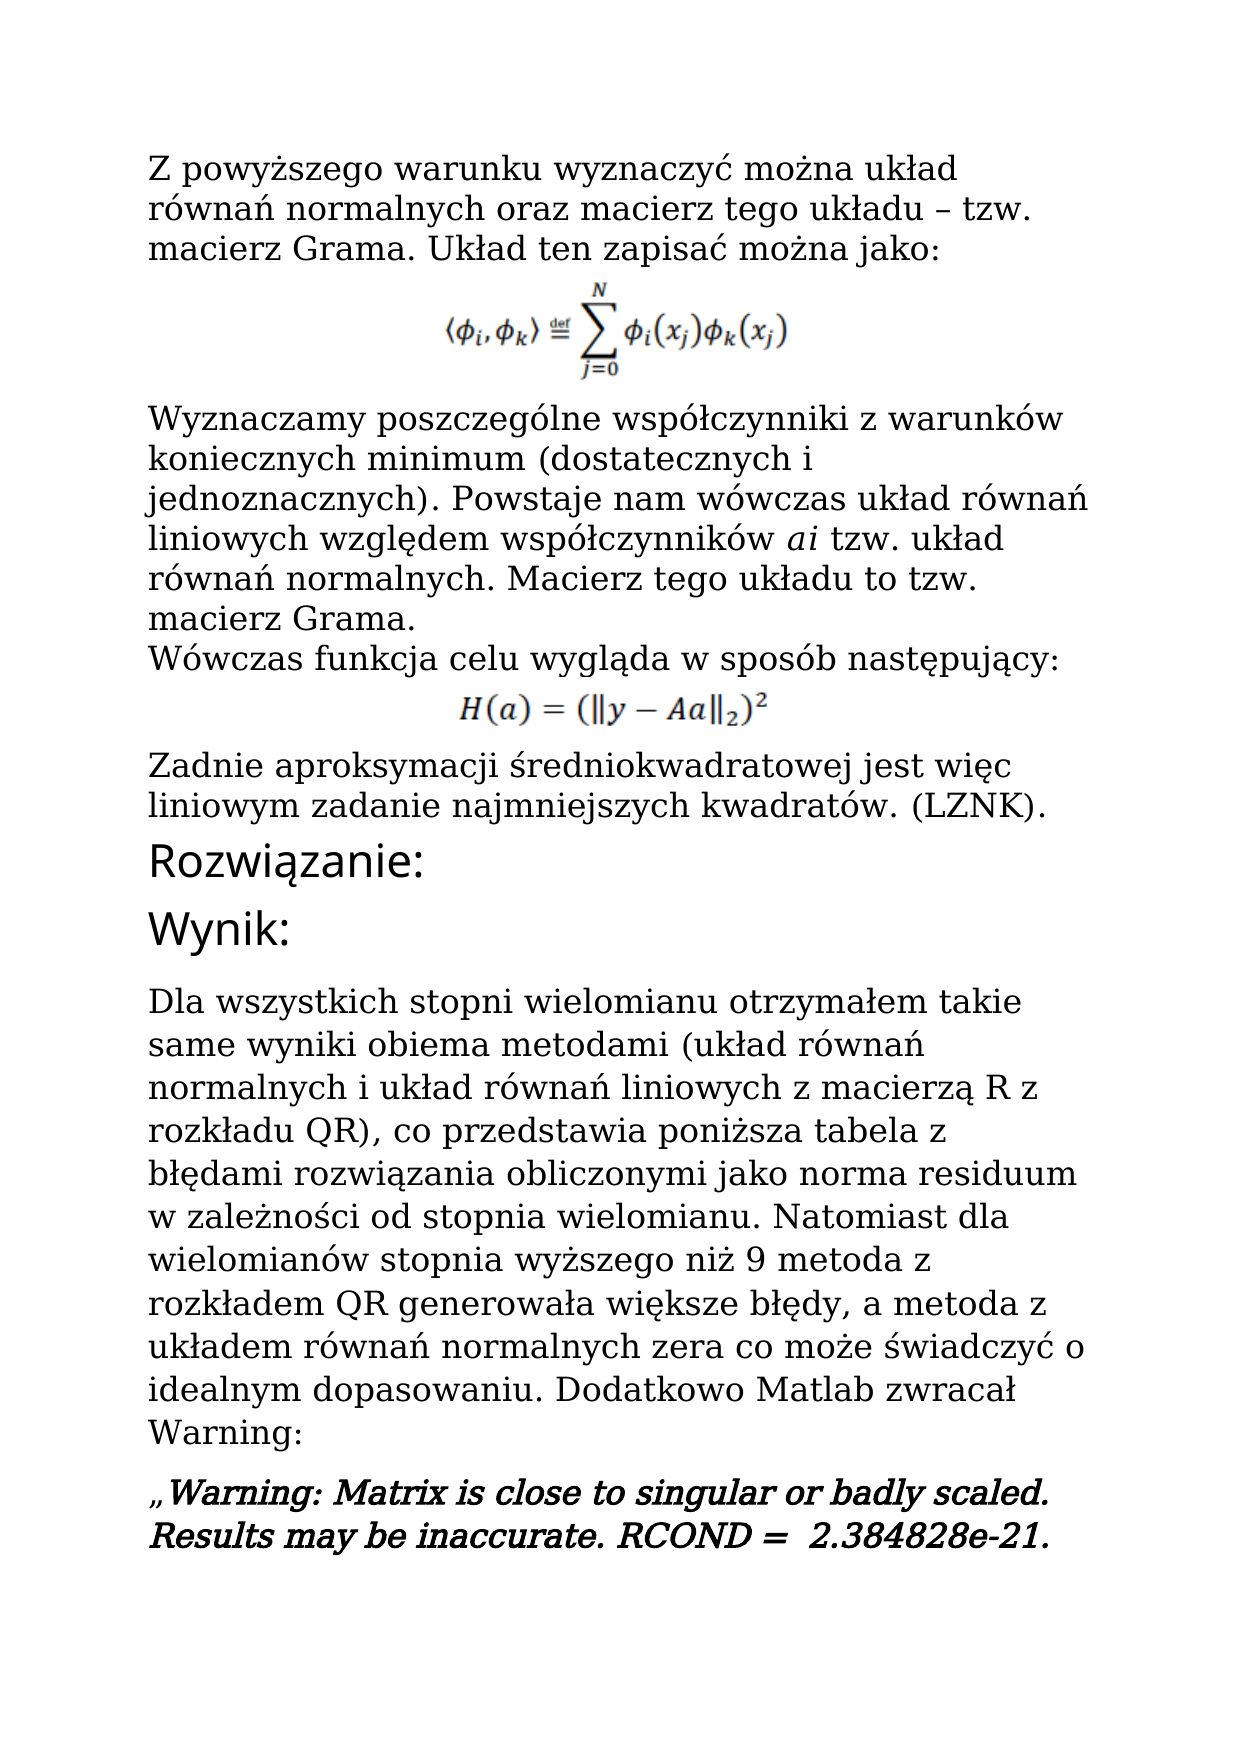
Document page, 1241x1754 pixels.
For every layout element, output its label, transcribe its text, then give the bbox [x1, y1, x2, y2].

text Z powyższego warunku wyznaczyć można układ równań normalnych oraz macierz tego układu – tzw. macierz Grama. Układ ten zapisać można jako: [148, 148, 1093, 268]
text Zadnie aproksymacji średniokwadratowej jest więc liniowym zadanie najmniejszych kwadratów. (LZNK). [148, 744, 1093, 824]
text „Warning: Matrix is close to singular or badly scaled. Results may be inaccurate. RCOND = 2.384828e-21. [148, 1471, 1093, 1554]
text Wynik: [148, 896, 1093, 958]
picture [452, 677, 789, 745]
text Wyznaczamy poszczególne współczynniki z warunków koniecznych minimum (dostatecznych i jednoznacznych). Powstaje nam wówczas układ równań liniowych względem współczynników 𝑎𝑖 tzw. układ równań normalnych. Macierz tego układu to tzw. macierz Grama. [148, 397, 1093, 637]
text Dla wszystkich stopni wielomianu otrzymałem takie same wyniki obiema metodami (układ równań normalnych i układ równań liniowych z macierzą R z rozkładu QR), co przedstawia poniższa tabela z błędami rozwiązania obliczonymi jako norma residuum w zależności od stopnia wielomianu. Natomiast dla wielomianów stopnia wyższego niż 9 metoda z rozkładem QR generowała większe błędy, a metoda z układem równań normalnych zera co może świadczyć o idealnym dopasowaniu. Dodatkowo Matlab zwracał Warning: [148, 980, 1093, 1451]
subtitle Rozwiązanie: [148, 829, 1093, 891]
text Wówczas funkcja celu wygląda w sposób następujący: [148, 637, 1093, 677]
